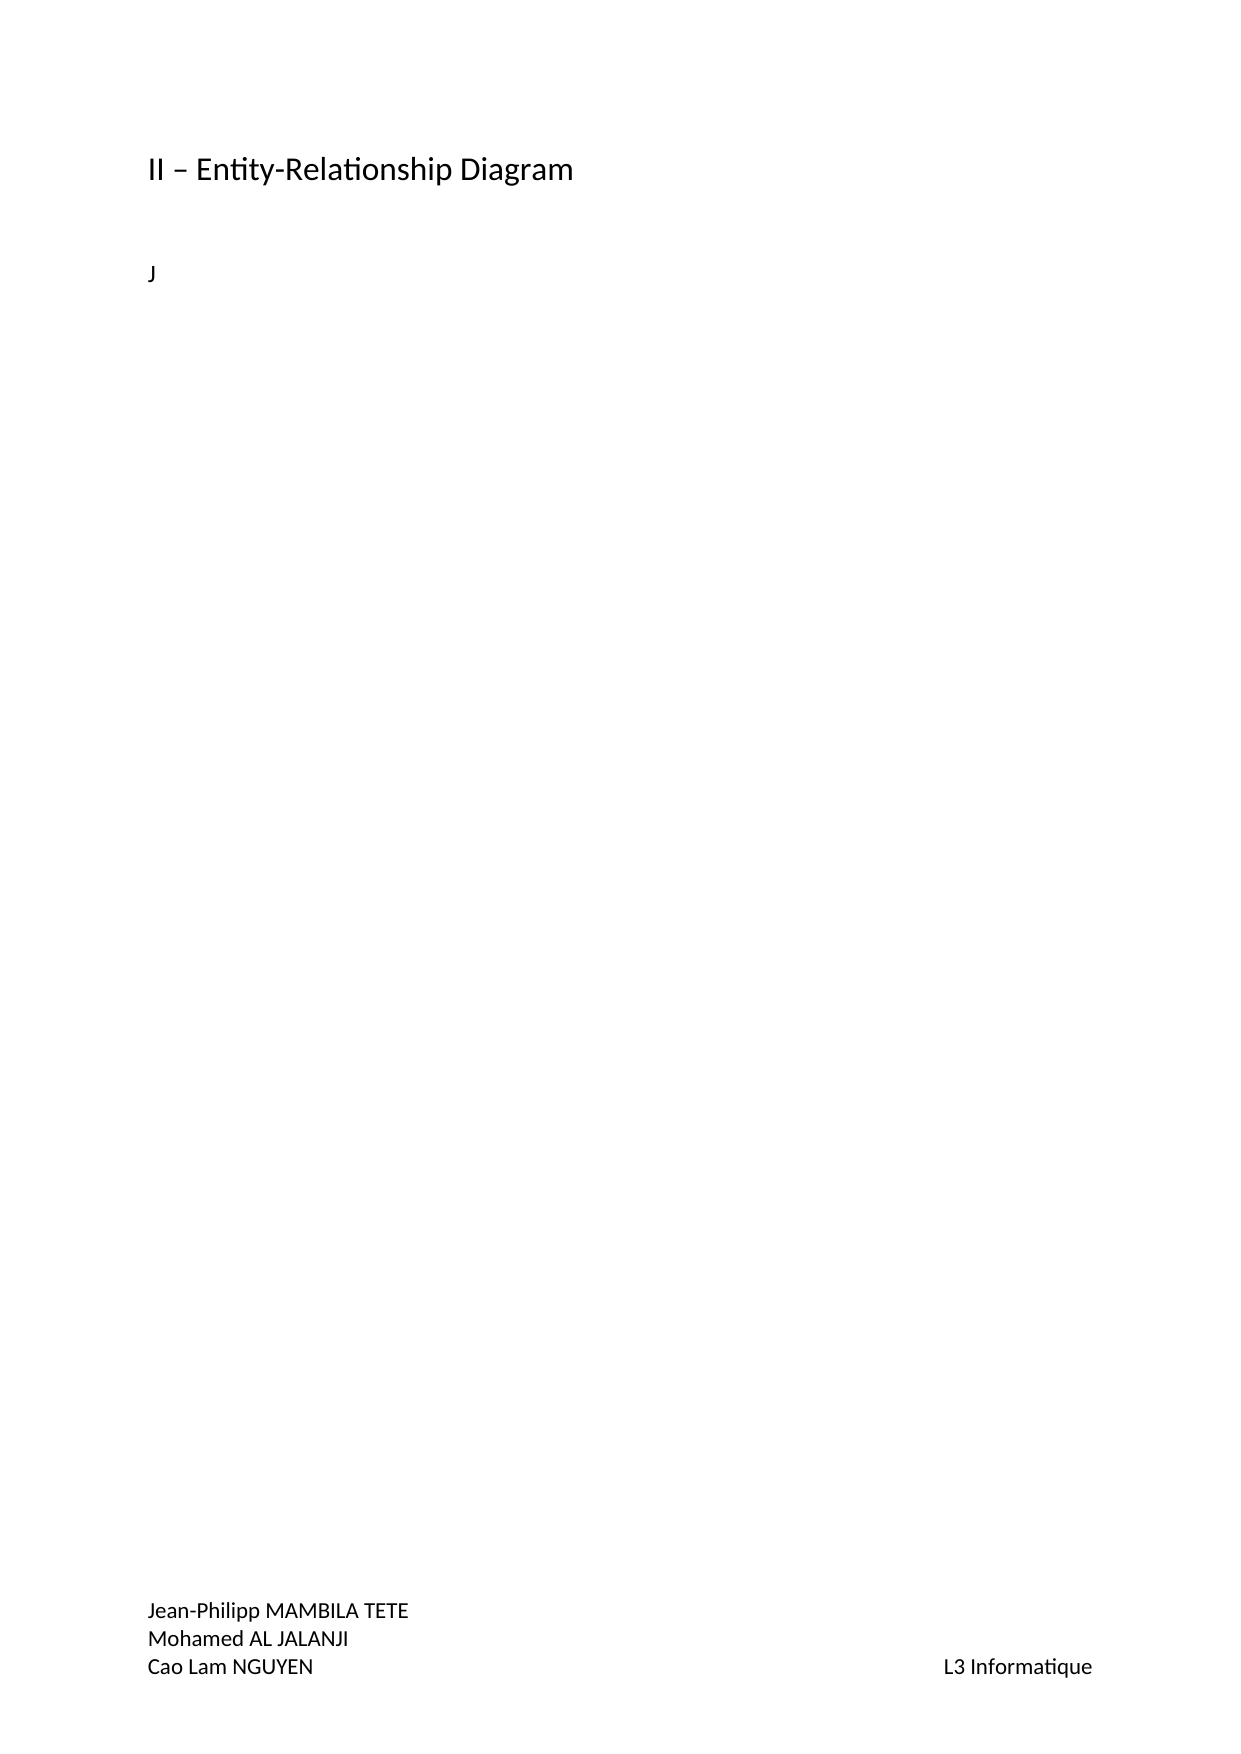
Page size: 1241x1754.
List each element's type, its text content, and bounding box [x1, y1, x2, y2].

text II – Entity-Relationship Diagram [148, 148, 1093, 188]
text J [148, 258, 1093, 288]
